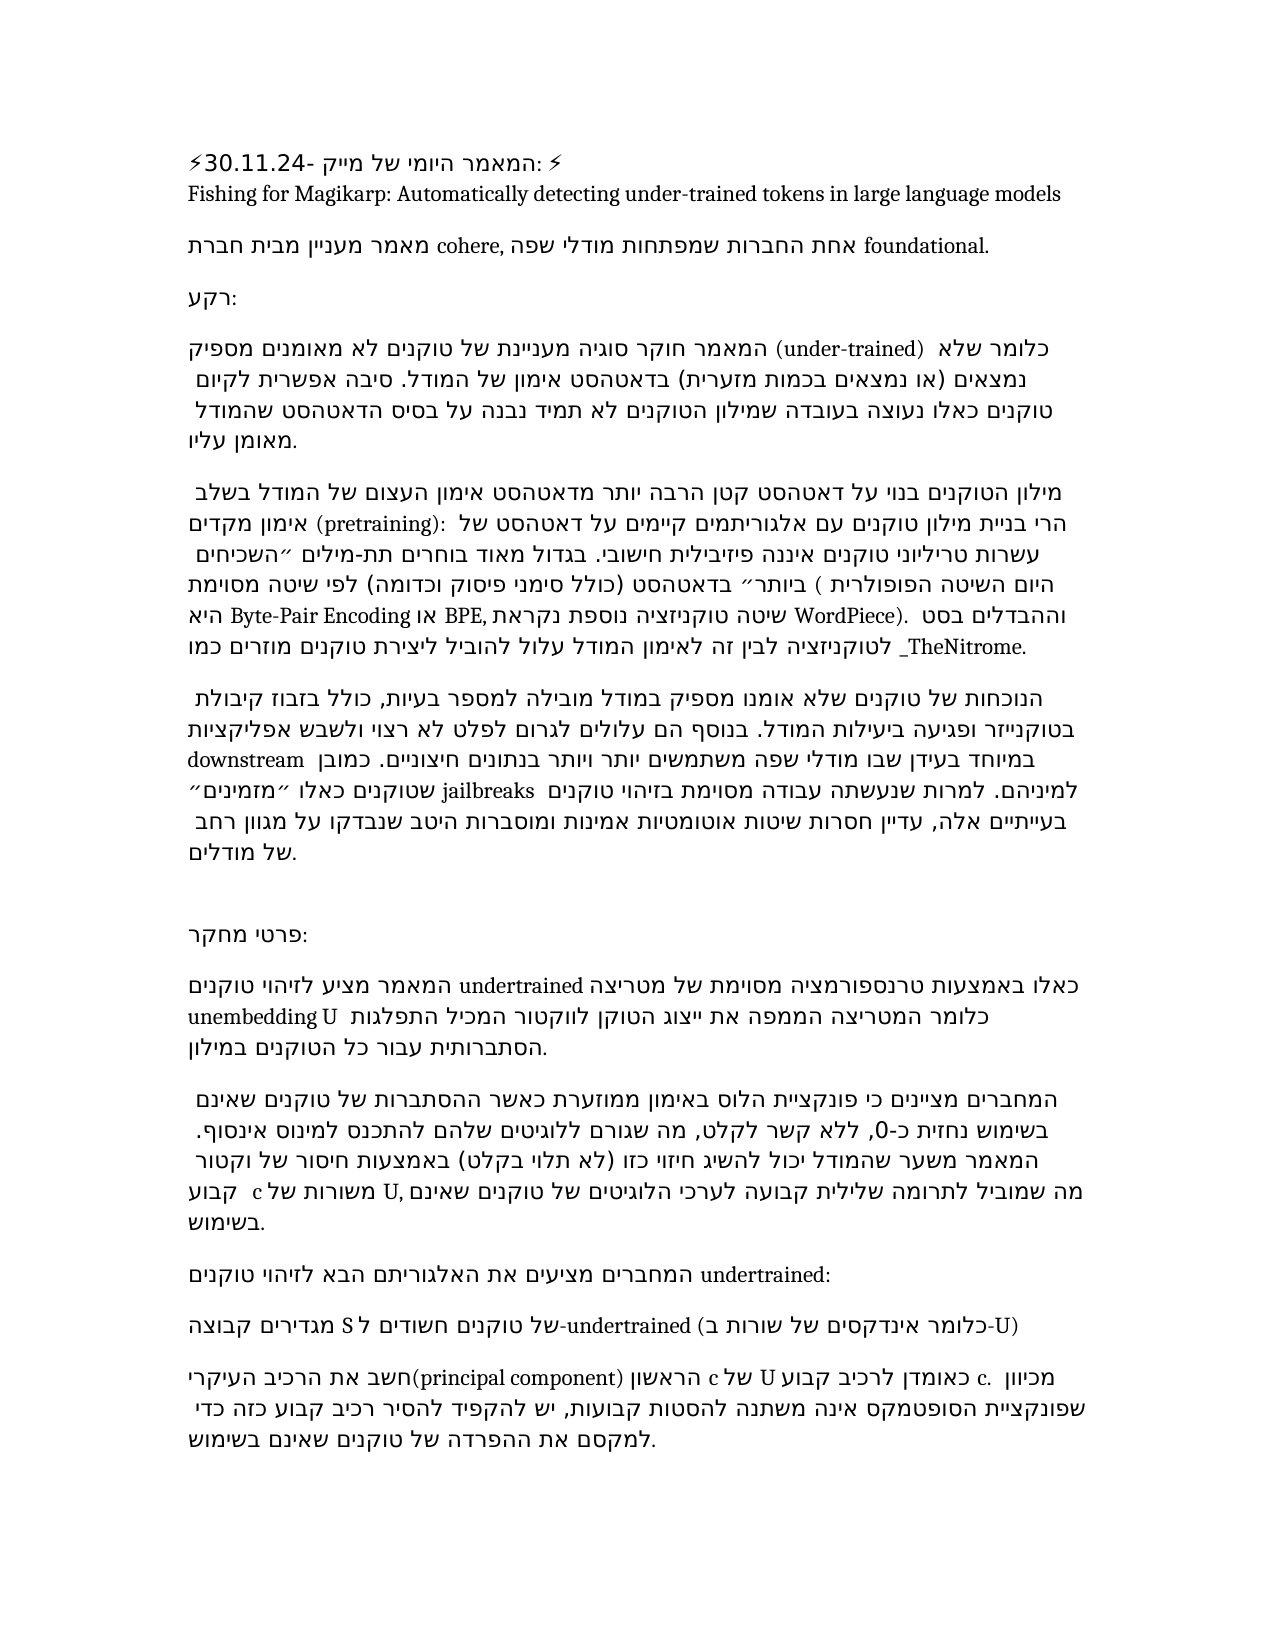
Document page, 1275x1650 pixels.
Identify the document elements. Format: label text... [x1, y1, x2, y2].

text רקע: [187, 284, 1087, 311]
text הנוכחות של טוקנים שלא אומנו מספיק במודל מובילה למספר בעיות, כולל בזבוז קיבולת בטוקנייזר ופגיעה ביעילות המודל. בנוסף הם עלולים לגרום לפלט לא רצוי ולשבש אפליקציות downstream במיוחד בעידן שבו מודלי שפה משתמשים יותר ויותר בנתונים חיצוניים. כמובן שטוקנים כאלו ״מזמינים״ jailbreaks למיניהם. למרות שנעשתה עבודה מסוימת בזיהוי טוקנים בעייתיים אלה, עדיין חסרות שיטות אוטומטיות אמינות ומוסברות היטב שנבדקו על מגוון רחב של מודלים. [187, 685, 1087, 866]
text חשב את הרכיב העיקרי(principal component) הראשון c של U כאומדן לרכיב קבוע c. מכיוון שפונקציית הסופטמקס אינה משתנה להסטות קבועות, יש להקפיד להסיר רכיב קבוע כזה כדי למקסם את ההפרדה של טוקנים שאינם בשימוש. [187, 1364, 1087, 1453]
text מאמר מעניין מבית חברת cohere, אחת החברות שמפתחות מודלי שפה foundational. [187, 232, 1087, 259]
text המחברים מציינים כי פונקציית הלוס באימון ממוזערת כאשר ההסתברות של טוקנים שאינם בשימוש נחזית כ-0, ללא קשר לקלט, מה שגורם ללוגיטים שלהם להתכנס למינוס אינסוף. המאמר משער שהמודל יכול להשיג חיזוי כזו (לא תלוי בקלט) באמצעות חיסור של וקטור קבוע c משורות של U, מה שמוביל לתרומה שלילית קבועה לערכי הלוגיטים של טוקנים שאינם בשימוש. [187, 1086, 1087, 1236]
text מילון הטוקנים בנוי על דאטהסט קטן הרבה יותר מדאטהסט אימון העצום של המודל בשלב אימון מקדים (pretraining): הרי בניית מילון טוקנים עם אלגוריתמים קיימים על דאטהסט של עשרות טריליוני טוקנים איננה פיזיבילית חישובי. בגדול מאוד בוחרים תת-מילים ״השכיחים ביותר״ בדאטהסט (כולל סימני פיסוק וכדומה) לפי שיטה מסוימת (היום השיטה הפופולרית היא Byte-Pair Encoding או BPE, שיטה טוקניזציה נוספת נקראת WordPiece). וההבדלים בסט לטוקניזציה לבין זה לאימון המודל עלול להוביל ליצירת טוקנים מוזרים כמו _TheNitrome. [187, 479, 1087, 660]
text ⚡️🚀המאמר היומי של מייק -30.11.24: ⚡️🚀 Fishing for Magikarp: Automatically detecting under-trained tokens in large language models [187, 150, 1087, 207]
text המחברים מציעים את האלגוריתם הבא לזיהוי טוקנים undertrained: [187, 1261, 1087, 1288]
text המאמר חוקר סוגיה מעניינת של טוקנים לא מאומנים מספיק (under-trained) כלומר שלא נמצאים (או נמצאים בכמות מזערית) בדאטהסט אימון של המודל. סיבה אפשרית לקיום טוקנים כאלו נעוצה בעובדה שמילון הטוקנים לא תמיד נבנה על בסיס הדאטהסט שהמודל מאומן עליו. [187, 335, 1087, 454]
text המאמר מציע לזיהוי טוקנים undertrained כאלו באמצעות טרנספורמציה מסוימת של מטריצה unembedding U כלומר המטריצה הממפה את ייצוג הטוקן לווקטור המכיל התפלגות הסתברותית עבור כל הטוקנים במילון. [187, 973, 1087, 1061]
text מגדירים קבוצה S של טוקנים חשודים ל-undertrained (כלומר אינדקסים של שורות ב-U) [187, 1313, 1087, 1339]
text פרטי מחקר: [187, 891, 1087, 948]
